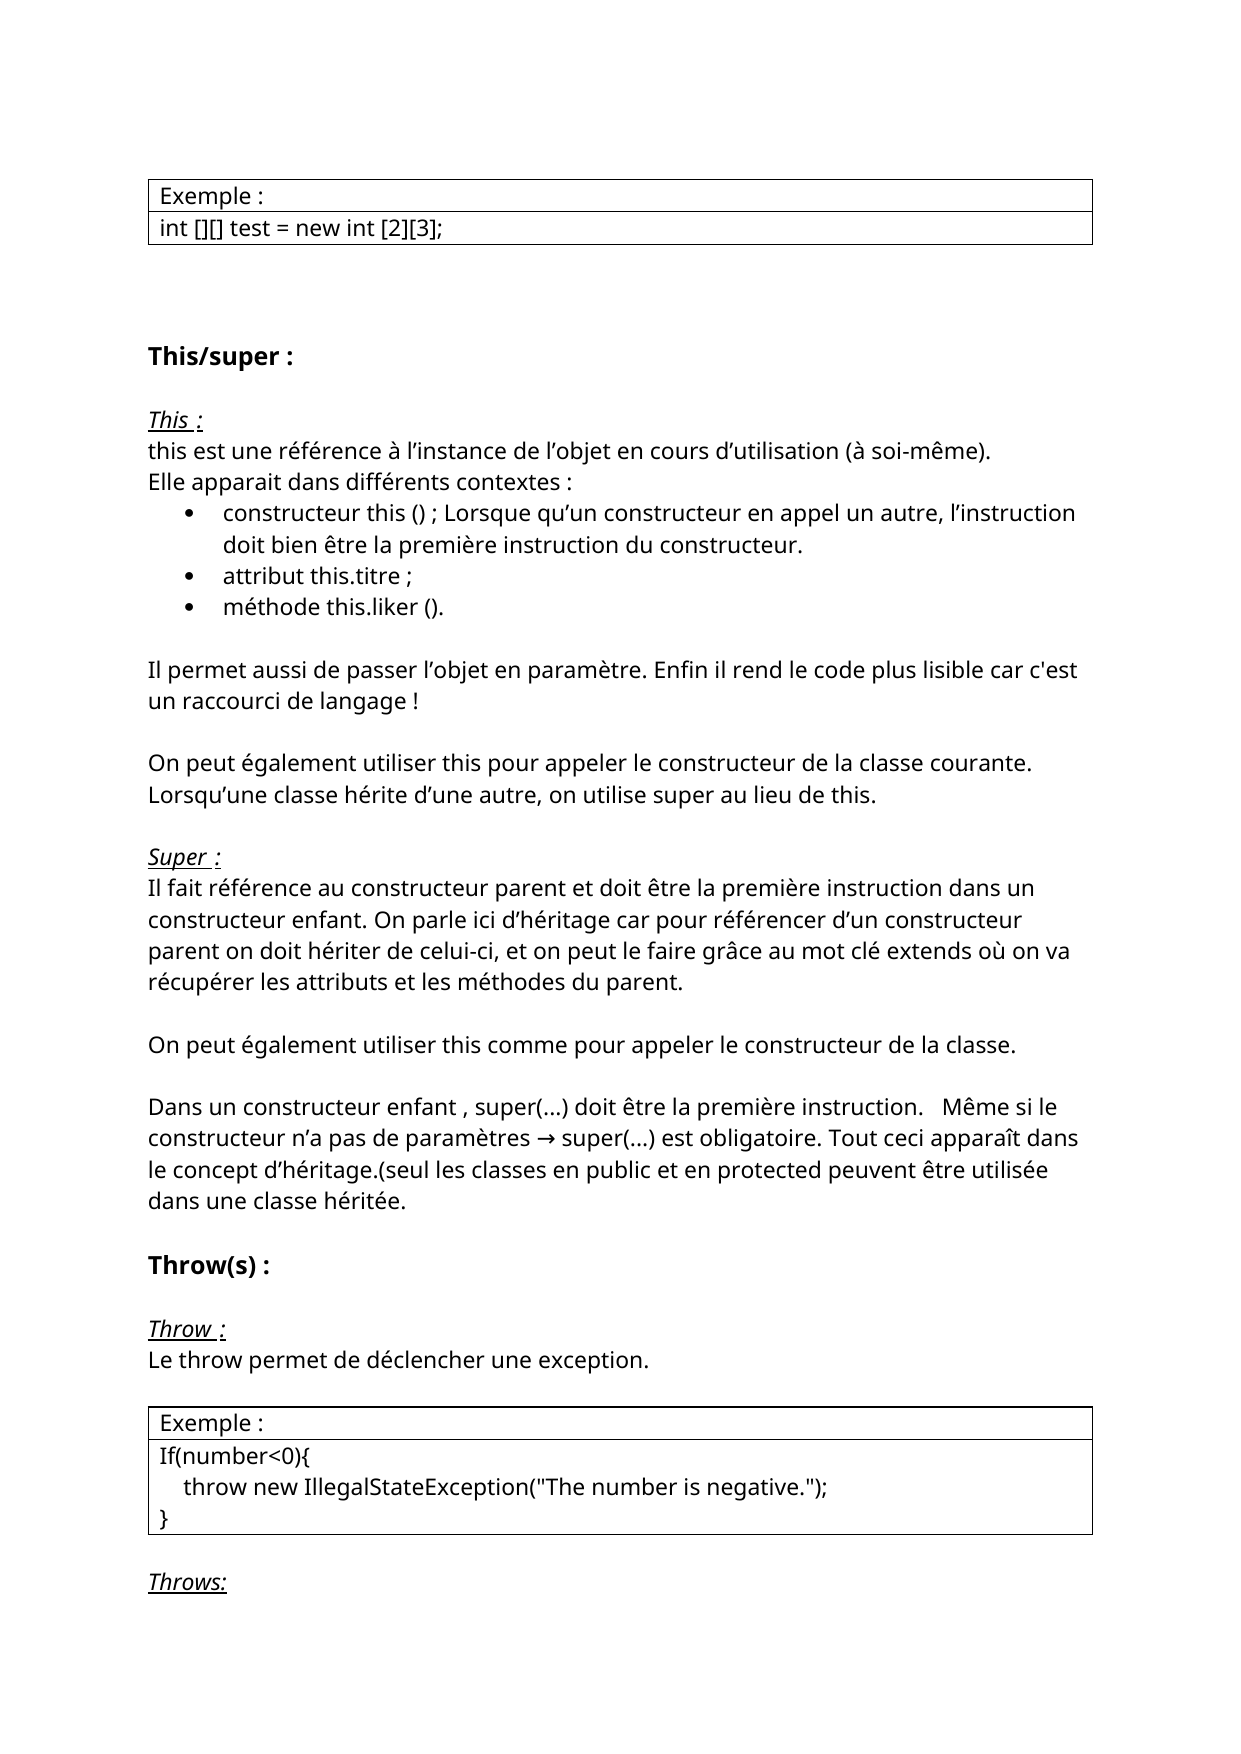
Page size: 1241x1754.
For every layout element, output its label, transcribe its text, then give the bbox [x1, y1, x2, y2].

table_cell int [][] test = new int [2][3]; [149, 212, 1092, 243]
table_header Exemple : [149, 180, 1092, 211]
text Il permet aussi de passer l’objet en paramètre. Enfin il rend le code plus lisible car c'est un raccourci de langage ! [148, 653, 1093, 716]
text Throw(s) : [148, 1247, 1093, 1281]
list méthode this.liker (). [185, 591, 1093, 622]
text Il fait référence au constructeur parent et doit être la première instruction dans un constructeur enfant. On parle ici d’héritage car pour référencer d’un constructeur parent on doit hériter de celui-ci, et on peut le faire grâce au mot clé extends où on va récupérer les attributs et les méthodes du parent. [148, 872, 1093, 997]
text Throw : [148, 1313, 1093, 1344]
text Dans un constructeur enfant , super(...) doit être la première instruction. Même si le constructeur n’a pas de paramètres → super(...) est obligatoire. Tout ceci apparaît dans le concept d’héritage.(seul les classes en public et en protected peuvent être utilisée dans une classe héritée. [148, 1091, 1093, 1216]
text Le throw permet de déclencher une exception. [148, 1344, 1093, 1375]
text Lorsqu’une classe hérite d’une autre, on utilise super au lieu de this. [148, 778, 1093, 810]
table_cell If(number<0){ throw new IllegalStateException("The number is negative."); } [149, 1440, 1092, 1533]
text On peut également utiliser this comme pour appeler le constructeur de la classe. [148, 1028, 1093, 1060]
text Elle apparait dans différents contextes : [148, 466, 1093, 497]
text This : [148, 403, 1093, 435]
text Throws: [148, 1566, 1093, 1597]
text This/super : [148, 338, 1093, 372]
text this est une référence à l’instance de l’objet en cours d’utilisation (à soi-même). [148, 435, 1093, 466]
table_header Exemple : [149, 1408, 1092, 1439]
text Super : [148, 841, 1093, 872]
list attribut this.titre ; [185, 560, 1093, 591]
list constructeur this () ; Lorsque qu’un constructeur en appel un autre, l’instruction doit bien être la première instruction du constructeur. [185, 497, 1093, 560]
text On peut également utiliser this pour appeler le constructeur de la classe courante. [148, 747, 1093, 778]
